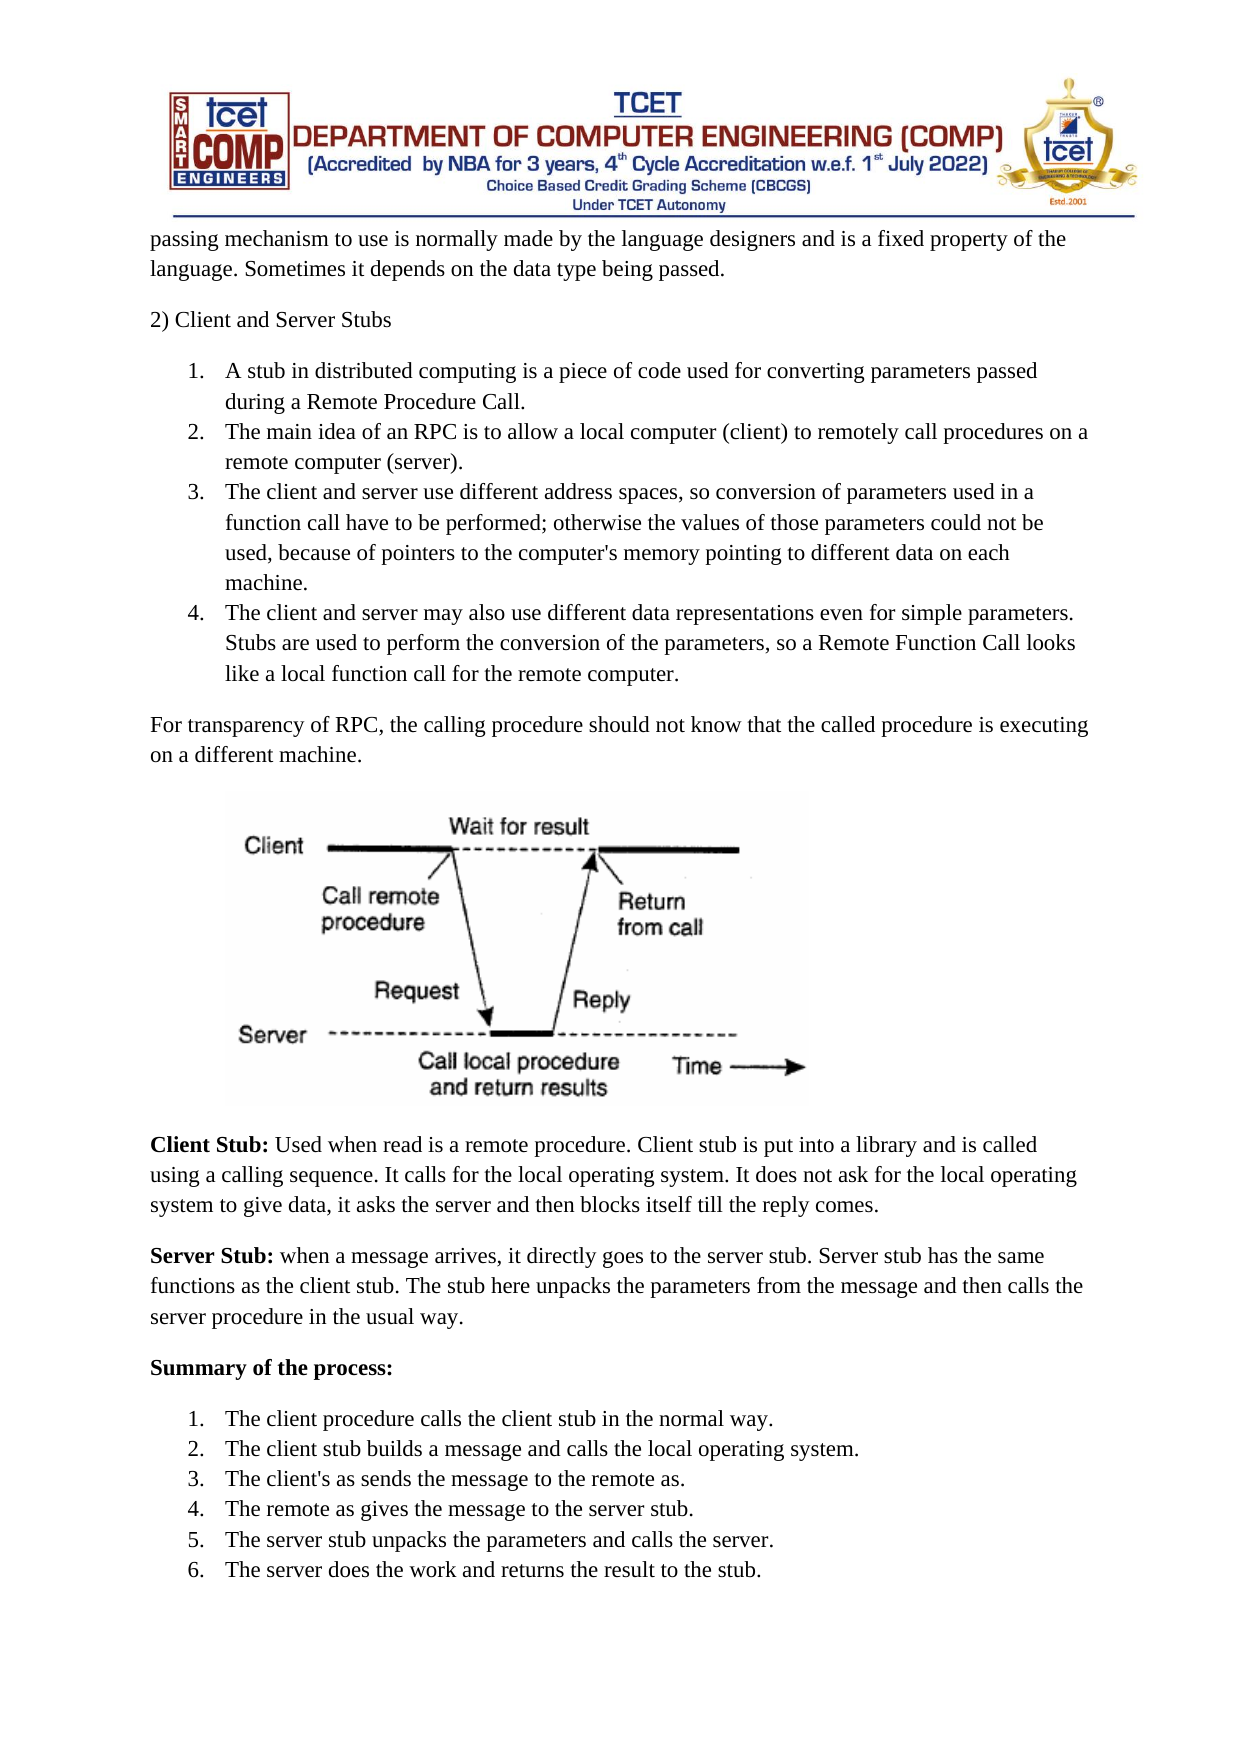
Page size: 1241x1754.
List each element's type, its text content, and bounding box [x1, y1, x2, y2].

picture [225, 791, 810, 1106]
list The remote as gives the message to the server stub. [187, 1496, 1090, 1522]
list The server does the work and returns the result to the stub. [187, 1556, 1090, 1582]
text 2) Client and Server Stubs [150, 306, 1090, 333]
text For transparency of RPC, the calling procedure should not know that the called procedure is executing on a different machine. [150, 711, 1090, 767]
text Client Stub: Used when read is a remote procedure. Client stub is put into a library and is called using a calling sequence. It calls for the local operating system. It does not ask for the local operating system to give data, it asks the server and then blocks itself till the reply comes. [150, 1131, 1090, 1218]
list The client's as sends the message to the remote as. [187, 1465, 1090, 1492]
list The client and server use different address spaces, so conversion of parameters used in a function call have to be performed; otherwise the values of those parameters could not be used, because of pointers to the computer's memory pointing to different data on each machine. [187, 478, 1090, 595]
text Server Stub: when a message arrives, it directly goes to the server stub. Server stub has the same functions as the client stub. The stub here unpacks the parameters from the message and then calls the server procedure in the usual way. [150, 1242, 1090, 1329]
list The client stub builds a message and calls the local operating system. [187, 1435, 1090, 1461]
text Summary of the process: [150, 1354, 1090, 1380]
list The client procedure calls the client stub in the normal way. [187, 1405, 1090, 1431]
picture [150, 73, 1157, 226]
list The client and server may also use different data representations even for simple parameters. Stubs are used to perform the conversion of the parameters, so a Remote Function Call looks like a local function call for the remote computer. [187, 599, 1090, 686]
list The server stub unpacks the parameters and calls the server. [187, 1526, 1090, 1552]
list A stub in distributed computing is a piece of code used for converting parameters passed during a Remote Procedure Call. [187, 357, 1090, 414]
list The main idea of an RPC is to allow a local computer (client) to remotely call procedures on a remote computer (server). [187, 418, 1090, 474]
